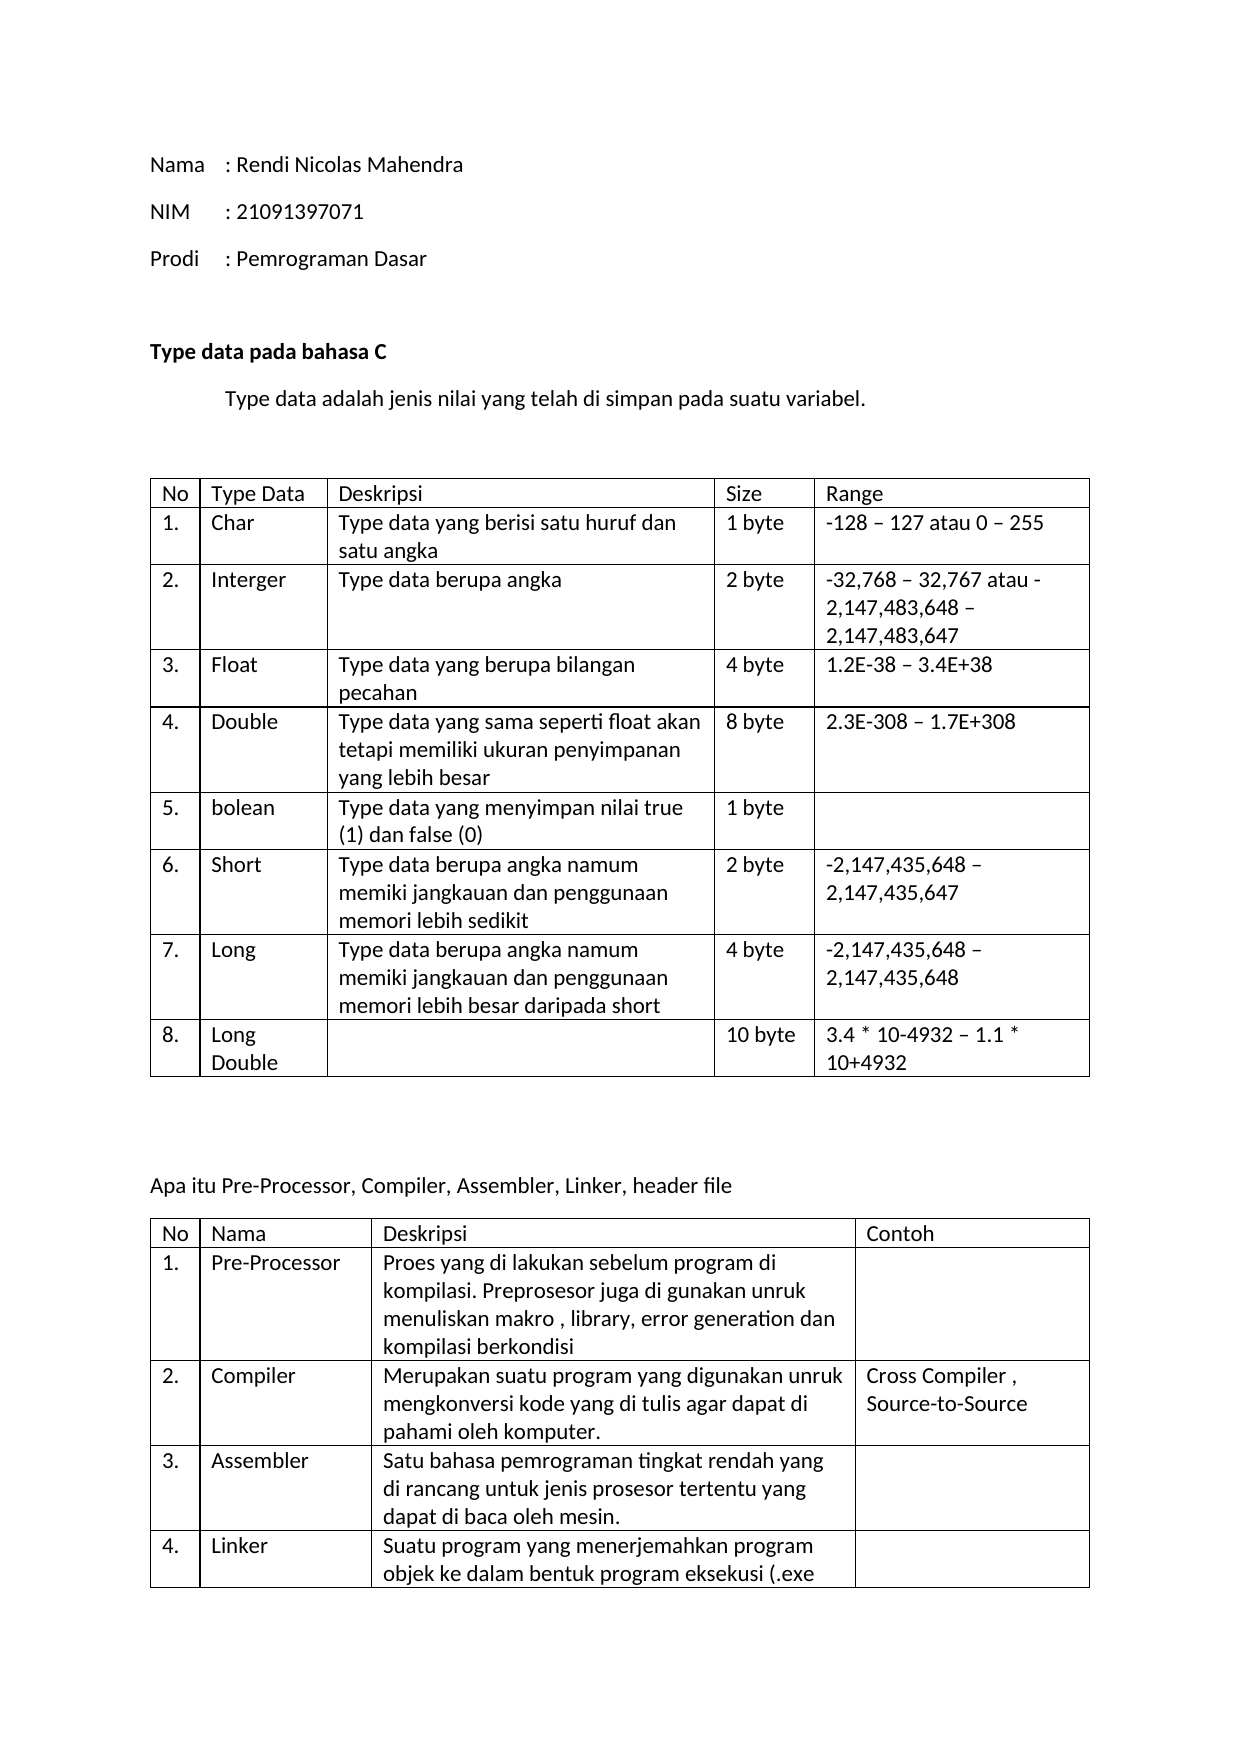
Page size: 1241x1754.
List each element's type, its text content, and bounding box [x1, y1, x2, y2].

text Type data adalah jenis nilai yang telah di simpan pada suatu variabel. [150, 384, 1090, 412]
table_cell 2. [151, 1361, 199, 1445]
table_cell [815, 793, 1089, 849]
table_cell Pre-Processor [201, 1248, 371, 1360]
table_cell 2 byte [715, 850, 814, 934]
table_header Size [715, 479, 814, 507]
table_cell -32,768 – 32,767 atau -2,147,483,648 – 2,147,483,647 [815, 565, 1089, 649]
table_cell Long [201, 935, 327, 1019]
table_cell Type data yang sama seperti float akan tetapi memiliki ukuran penyimpanan yang lebih besar [328, 708, 714, 792]
table_cell 10 byte [715, 1020, 814, 1076]
table_cell 1.2E-38 – 3.4E+38 [815, 650, 1089, 706]
table_cell Long Double [201, 1020, 327, 1076]
table_cell Type data yang berisi satu huruf dan satu angka [328, 508, 714, 564]
table_cell 5. [151, 793, 199, 849]
table_cell [856, 1446, 1089, 1530]
table_cell Type data berupa angka [328, 565, 714, 649]
table_cell 2.3E-308 – 1.7E+308 [815, 708, 1089, 792]
table_cell 3.4 * 10-4932 – 1.1 * 10+4932 [815, 1020, 1089, 1076]
text Nama : Rendi Nicolas Mahendra [150, 150, 1090, 178]
table_cell 4. [151, 1531, 199, 1587]
table_cell Merupakan suatu program yang digunakan unruk mengkonversi kode yang di tulis agar dapat di pahami oleh komputer. [372, 1361, 855, 1445]
table_cell Type data berupa angka namum memiki jangkauan dan penggunaan memori lebih besar daripada short [328, 935, 714, 1019]
table_cell Type data yang menyimpan nilai true (1) dan false (0) [328, 793, 714, 849]
table_cell 4 byte [715, 935, 814, 1019]
table_cell [856, 1531, 1089, 1587]
table_cell Short [201, 850, 327, 934]
table_header No [151, 479, 199, 507]
table_cell 8. [151, 1020, 199, 1076]
table_cell Char [201, 508, 327, 564]
table_cell 1. [151, 1248, 199, 1360]
table_header Type Data [201, 479, 327, 507]
text Apa itu Pre-Processor, Compiler, Assembler, Linker, header file [150, 1171, 1090, 1199]
table_cell Float [201, 650, 327, 706]
table_cell 3. [151, 1446, 199, 1530]
table_cell -2,147,435,648 – 2,147,435,647 [815, 850, 1089, 934]
table_cell 1 byte [715, 508, 814, 564]
table_cell 8 byte [715, 708, 814, 792]
table_cell 4 byte [715, 650, 814, 706]
table_header Deskripsi [328, 479, 714, 507]
table_cell Interger [201, 565, 327, 649]
table_cell Type data berupa angka namum memiki jangkauan dan penggunaan memori lebih sedikit [328, 850, 714, 934]
table_cell Compiler [201, 1361, 371, 1445]
table_header No [151, 1219, 199, 1247]
table_cell 2 byte [715, 565, 814, 649]
table_cell Linker [201, 1531, 371, 1587]
text NIM : 21091397071 [150, 197, 1090, 225]
table_cell Type data yang berupa bilangan pecahan [328, 650, 714, 706]
table_cell 1 byte [715, 793, 814, 849]
table_cell 2. [151, 565, 199, 649]
table_cell [328, 1020, 714, 1076]
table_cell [372, 1531, 855, 1587]
text Type data pada bahasa C [150, 337, 1090, 366]
table_cell 7. [151, 935, 199, 1019]
table_header Range [815, 479, 1089, 507]
table_cell Proes yang di lakukan sebelum program di kompilasi. Preprosesor juga di gunakan unruk menuliskan makro , library, error generation dan kompilasi berkondisi [372, 1248, 855, 1360]
table_cell 6. [151, 850, 199, 934]
table_cell [856, 1248, 1089, 1360]
table_cell 3. [151, 650, 199, 706]
table_cell Satu bahasa pemrograman tingkat rendah yang di rancang untuk jenis prosesor tertentu yang dapat di baca oleh mesin. [372, 1446, 855, 1530]
table_cell -128 – 127 atau 0 – 255 [815, 508, 1089, 564]
table_cell Assembler [201, 1446, 371, 1530]
table_cell -2,147,435,648 – 2,147,435,648 [815, 935, 1089, 1019]
table_cell 1. [151, 508, 199, 564]
table_header Contoh [856, 1219, 1089, 1247]
table_cell 4. [151, 708, 199, 792]
table_cell Cross Compiler , Source-to-Source [856, 1361, 1089, 1445]
table_cell bolean [201, 793, 327, 849]
table_cell Double [201, 708, 327, 792]
table_header Deskripsi [372, 1219, 855, 1247]
table_header Nama [201, 1219, 371, 1247]
text Prodi : Pemrograman Dasar [150, 244, 1090, 272]
